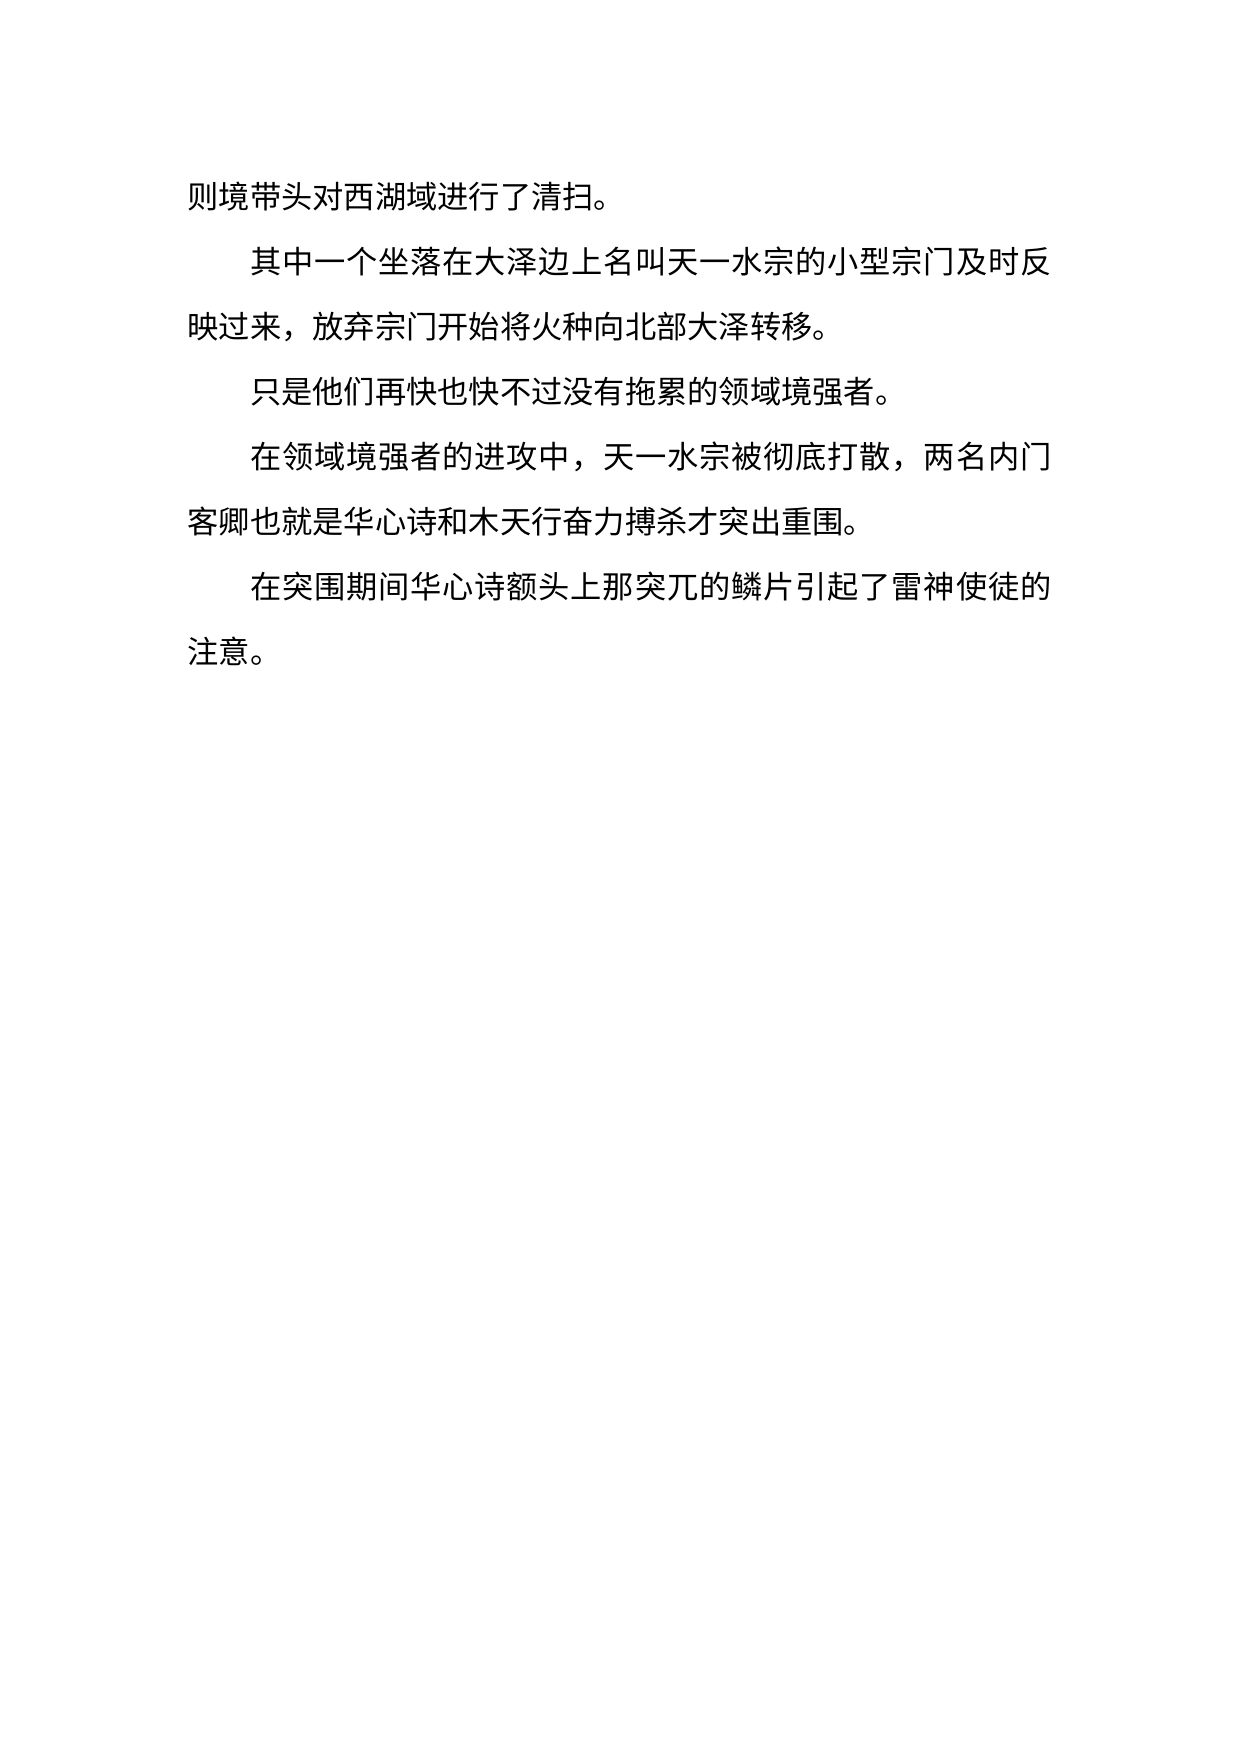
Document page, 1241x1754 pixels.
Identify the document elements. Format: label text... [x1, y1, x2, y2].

text 其中一个坐落在大泽边上名叫天一水宗的小型宗门及时反映过来，放弃宗门开始将火种向北部大泽转移。 [187, 227, 1053, 357]
text 只是他们再快也快不过没有拖累的领域境强者。 [187, 357, 1053, 422]
text 在领域境强者的进攻中，天一水宗被彻底打散，两名内门客卿也就是华心诗和木天行奋力搏杀才突出重围。 [187, 422, 1053, 552]
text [187, 162, 1053, 227]
text 在突围期间华心诗额头上那突兀的鳞片引起了雷神使徒的注意。 [187, 552, 1053, 682]
